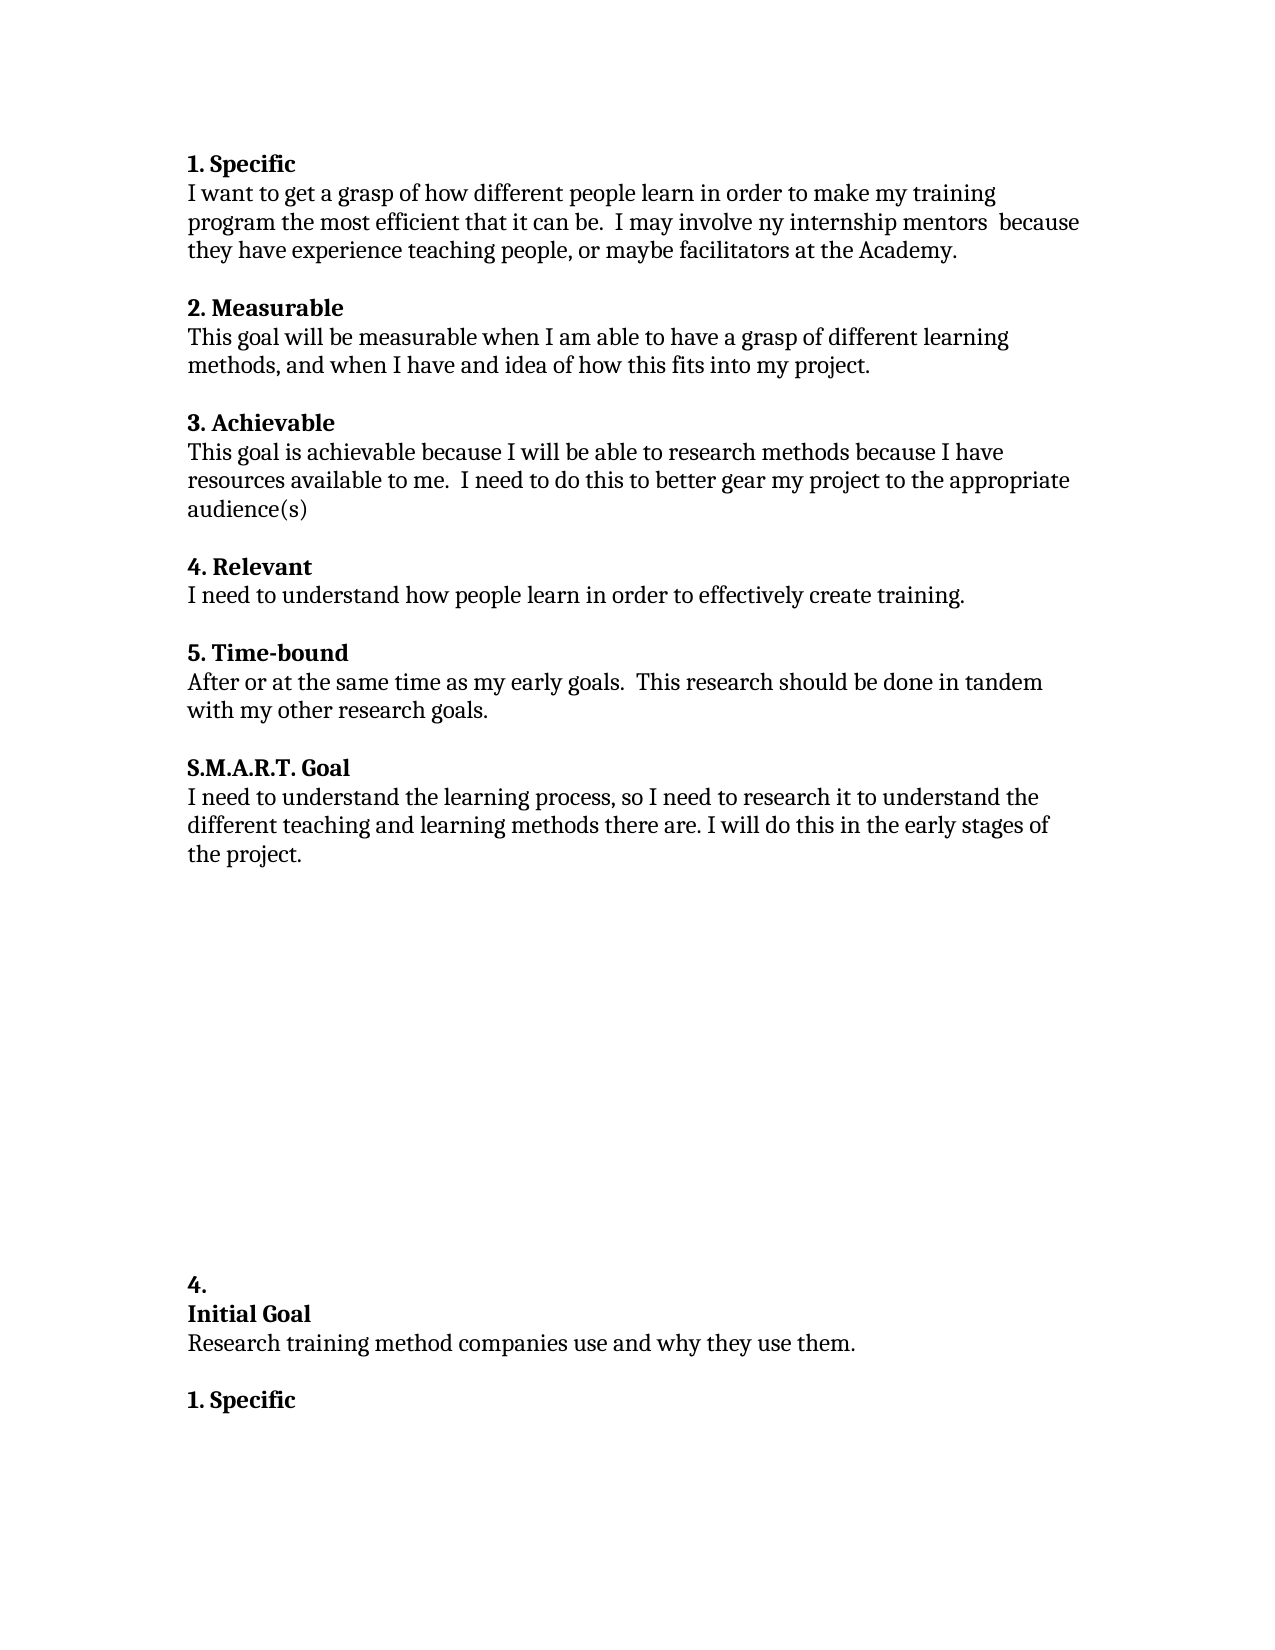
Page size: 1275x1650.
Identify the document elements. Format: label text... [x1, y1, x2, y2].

text 1. Specific [187, 1386, 1087, 1415]
text After or at the same time as my early goals. This research should be done in tandem with my other research goals. [187, 667, 1087, 725]
text S.M.A.R.T. Goal [187, 754, 1087, 782]
text This goal is achievable because I will be able to research methods because I have resources available to me. I need to do this to better gear my project to the appropriate audience(s) [187, 437, 1087, 524]
text 4. [187, 1271, 1087, 1300]
text This goal will be measurable when I am able to have a grasp of different learning methods, and when I have and idea of how this fits into my project. [187, 322, 1087, 380]
text I need to understand how people learn in order to effectively create training. [187, 581, 1087, 610]
text 2. Measurable [187, 294, 1087, 322]
text 1. Specific [187, 150, 1087, 179]
text I want to get a grasp of how different people learn in order to make my training program the most efficient that it can be. I may involve ny internship mentors because they have experience teaching people, or maybe facilitators at the Academy. [187, 179, 1087, 265]
text 5. Time-bound [187, 639, 1087, 667]
text 4. Relevant [187, 552, 1087, 581]
text 3. Achievable [187, 409, 1087, 437]
text Research training method companies use and why they use them. [187, 1329, 1087, 1357]
text I need to understand the learning process, so I need to research it to understand the different teaching and learning methods there are. I will do this in the early stages of the project. [187, 782, 1087, 869]
text Initial Goal [187, 1300, 1087, 1329]
